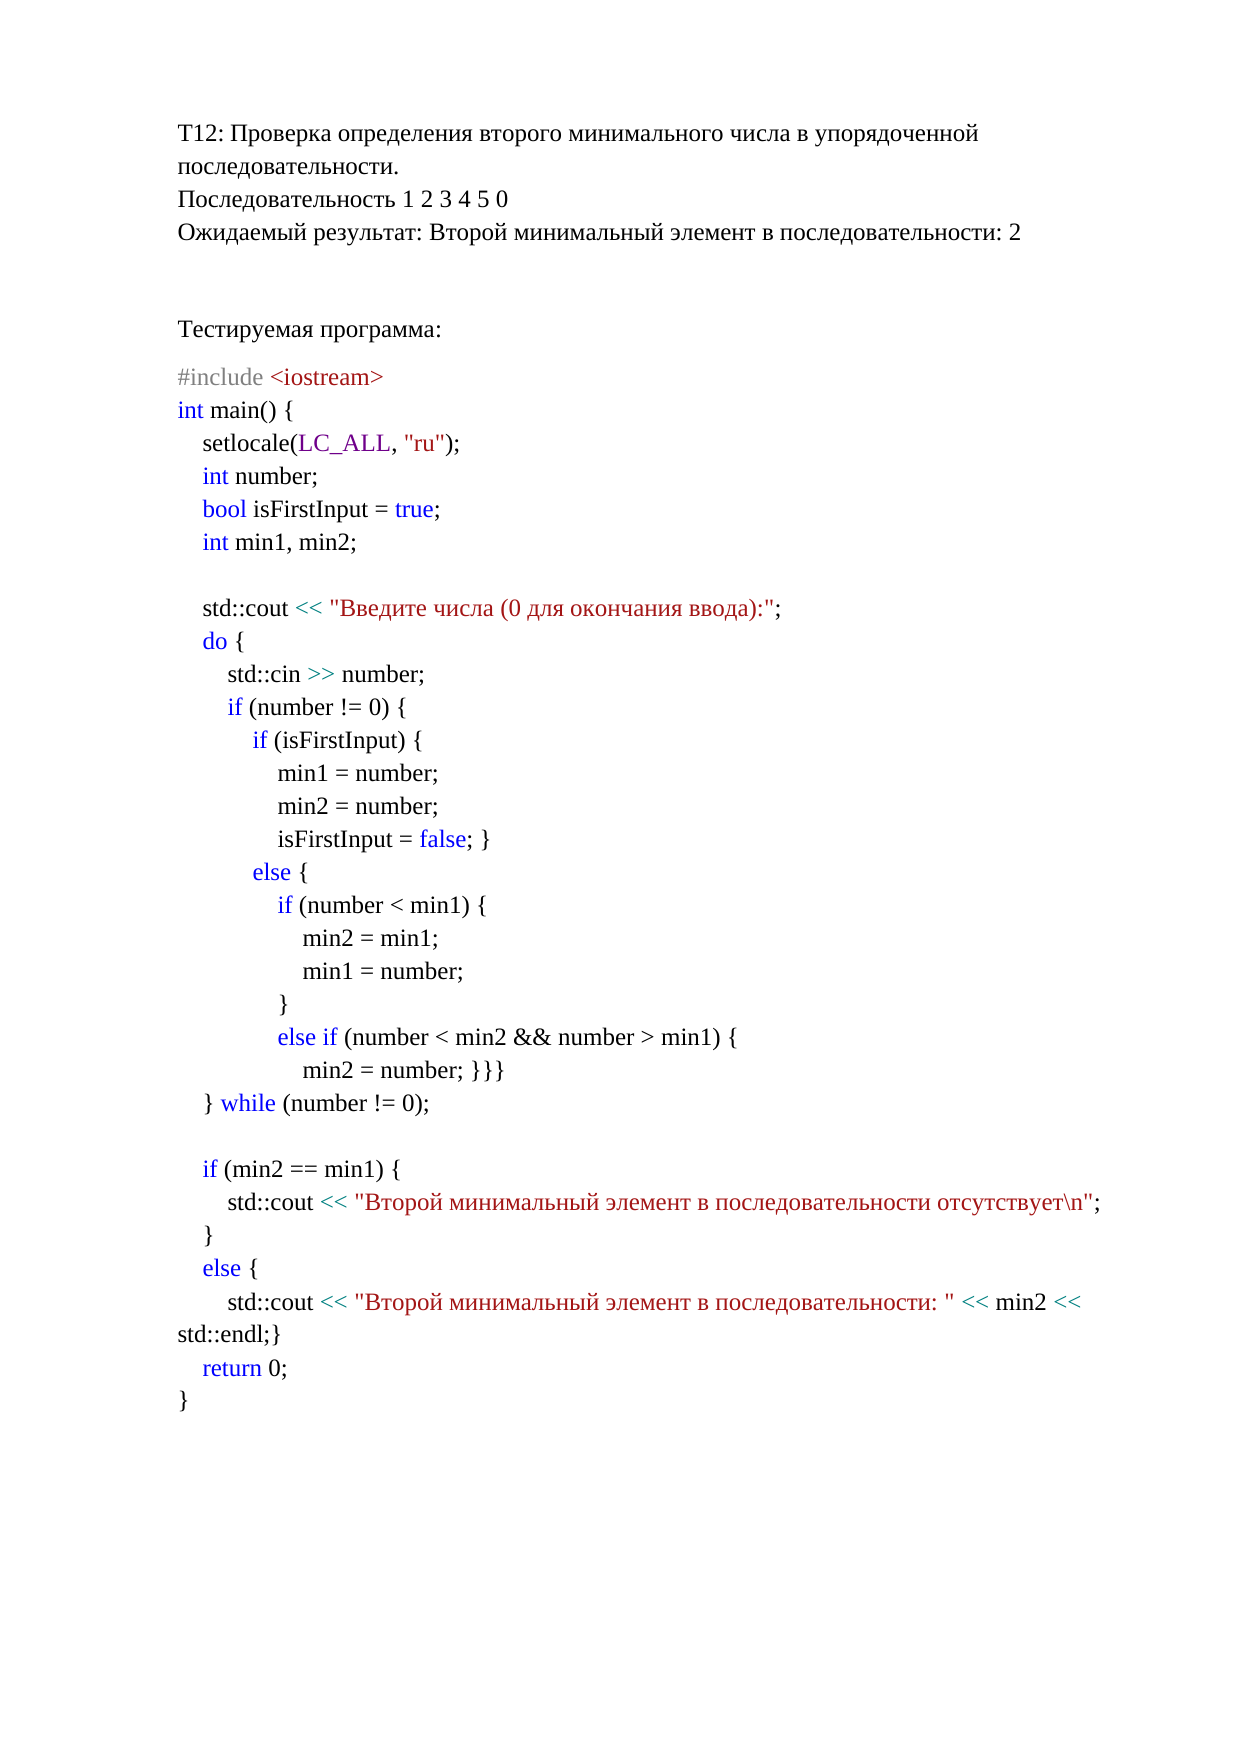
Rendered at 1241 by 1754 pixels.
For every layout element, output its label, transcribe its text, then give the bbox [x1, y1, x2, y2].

text do { [177, 626, 1152, 655]
text else { [177, 1253, 1152, 1282]
text int min1, min2; [177, 527, 1152, 556]
text std::cin >> number; [177, 659, 1152, 688]
text min2 = number; }}} [177, 1055, 1152, 1084]
text } [177, 989, 1152, 1018]
text std::cout << "Второй минимальный элемент в последовательности: " << min2 << std::endl;} [177, 1287, 1152, 1348]
text min2 = min1; [177, 923, 1152, 952]
text min1 = number; [177, 758, 1152, 787]
text Тестируемая программа: [177, 314, 1152, 343]
text } while (number != 0); [177, 1088, 1152, 1117]
text std::cout << "Введите числа (0 для окончания ввода):"; [177, 593, 1152, 622]
text } [177, 1386, 1152, 1414]
text return 0; [177, 1353, 1152, 1381]
text std::cout << "Второй минимальный элемент в последовательности отсутствует\n"; [177, 1187, 1152, 1216]
text int main() { [177, 395, 1152, 424]
text #include <iostream> [177, 362, 1152, 391]
text else { [177, 857, 1152, 886]
text if (number != 0) { [177, 692, 1152, 721]
text int number; [177, 461, 1152, 490]
text if (min2 == min1) { [177, 1154, 1152, 1183]
text T12: Проверка определения второго минимального числа в упорядоченной последовательности. Последовательность 1 2 3 4 5 0 Ожидаемый результат: Второй минимальный элемент в последовательности: 2 [177, 118, 1152, 246]
text else if (number < min2 && number > min1) { [177, 1022, 1152, 1051]
text } [177, 1221, 1152, 1249]
text min1 = number; [177, 956, 1152, 985]
text bool isFirstInput = true; [177, 494, 1152, 523]
text if (number < min1) { [177, 890, 1152, 919]
text if (isFirstInput) { [177, 725, 1152, 754]
text min2 = number; [177, 791, 1152, 820]
text isFirstInput = false; } [177, 824, 1152, 853]
text setlocale(LC_ALL, "ru"); [177, 428, 1152, 457]
